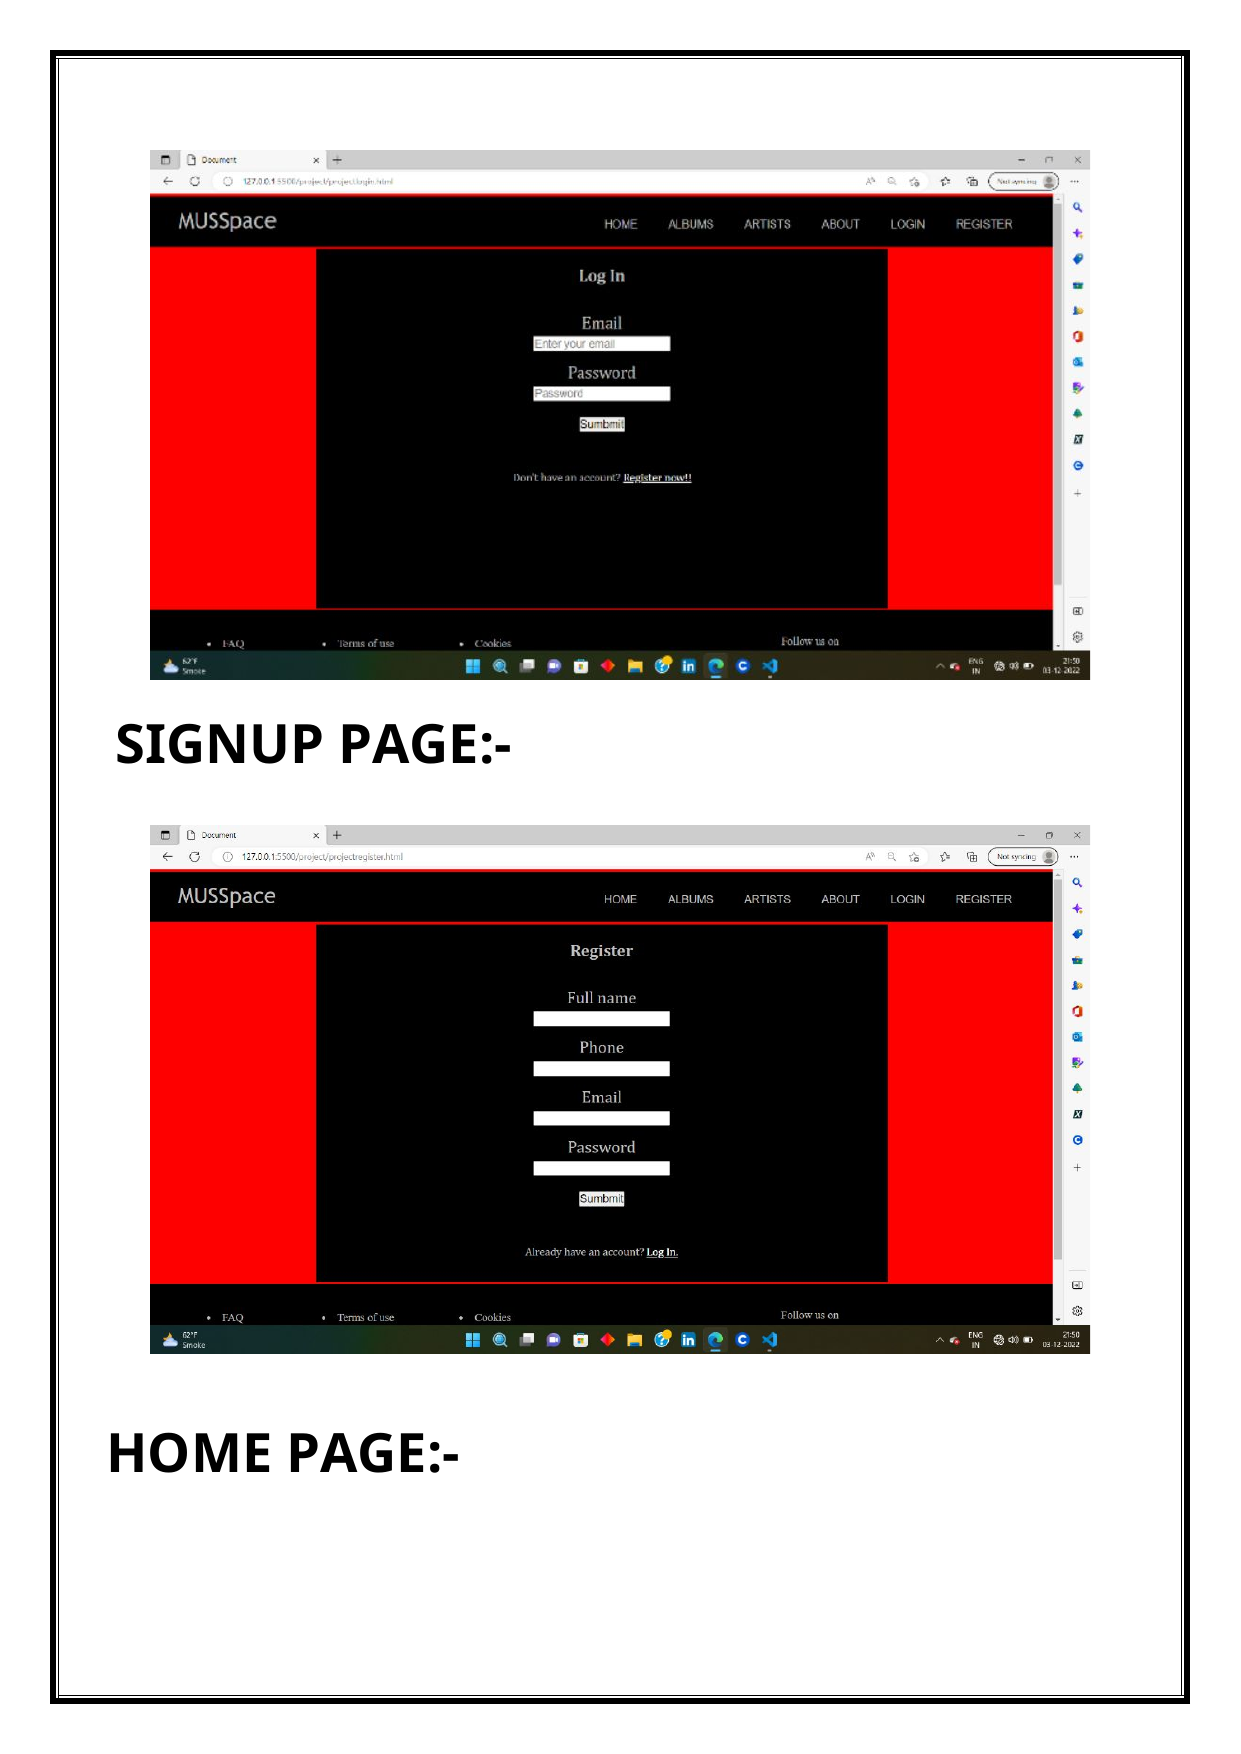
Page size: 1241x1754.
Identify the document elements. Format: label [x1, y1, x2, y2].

picture [150, 150, 1091, 680]
picture [150, 825, 1091, 1354]
